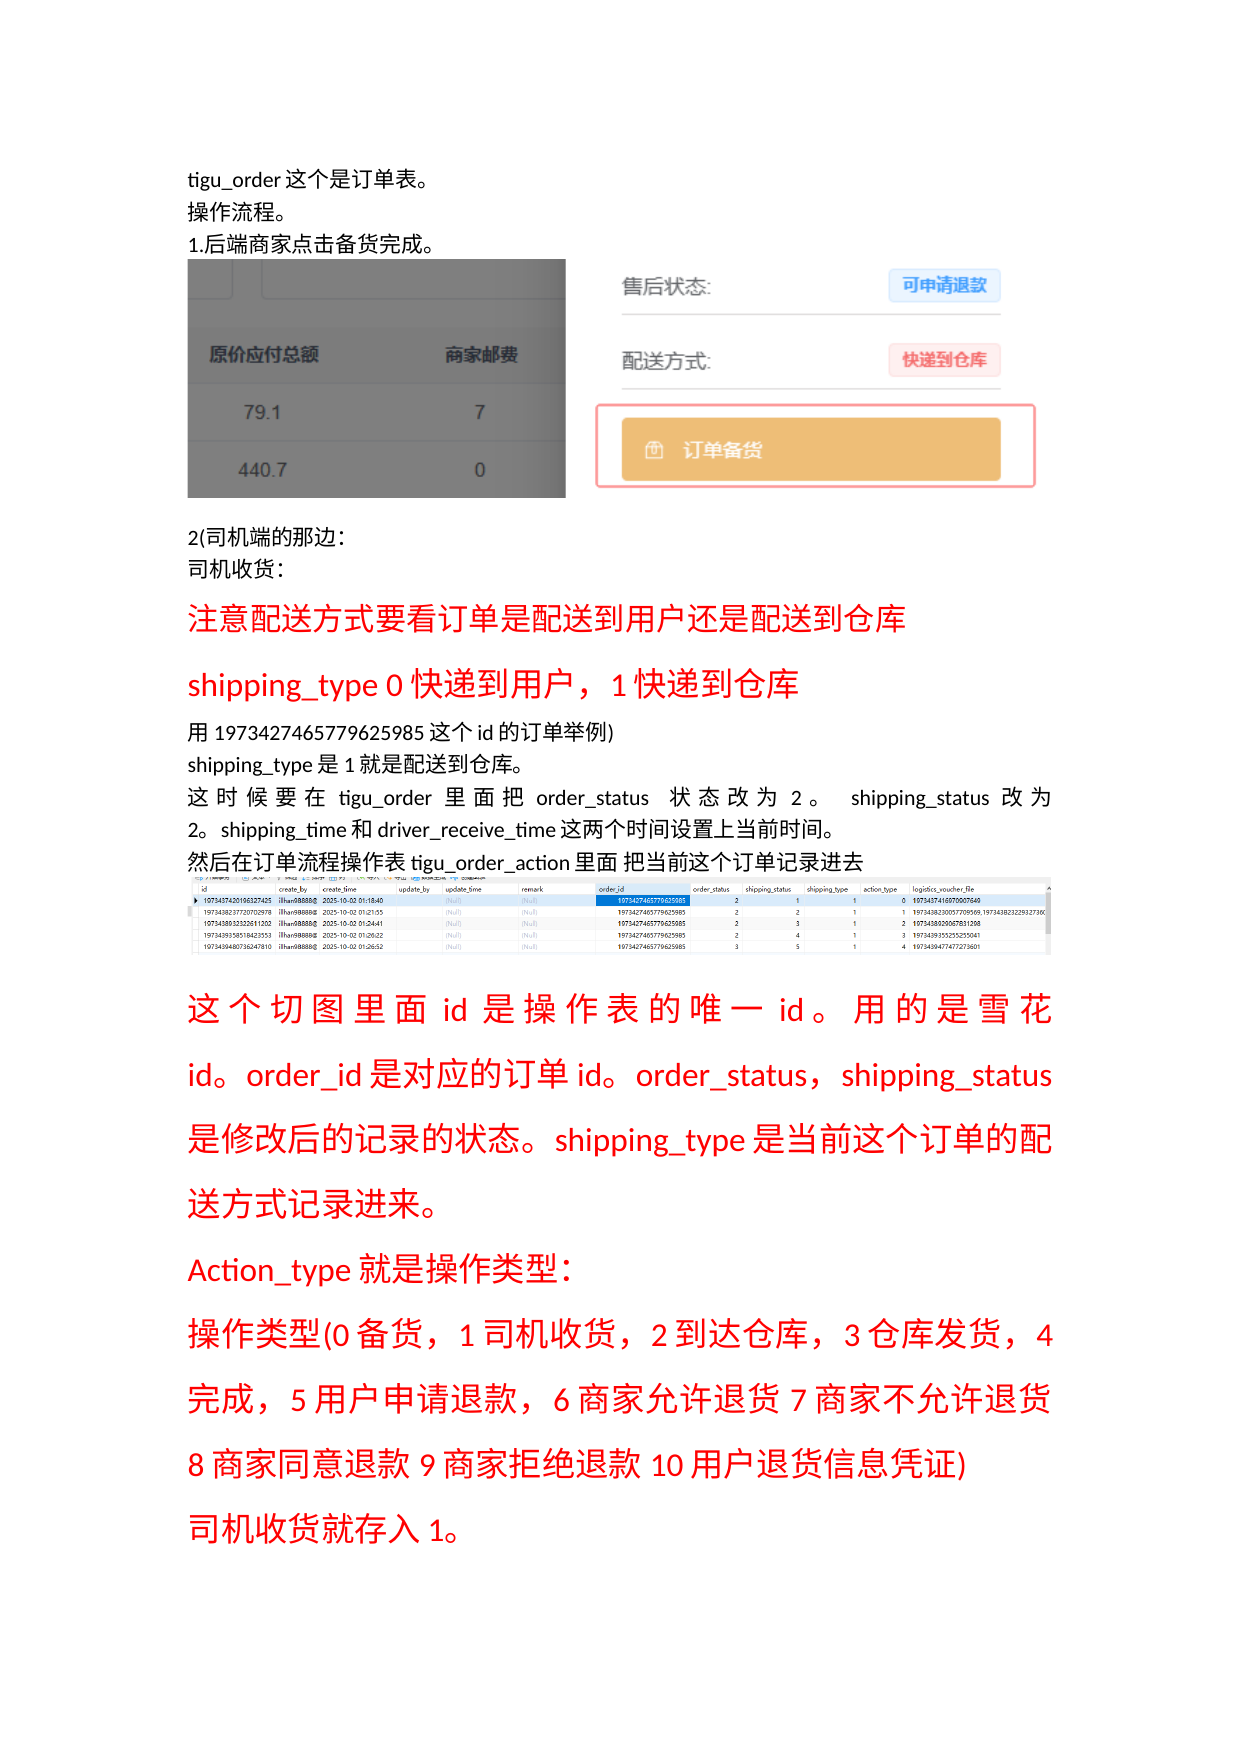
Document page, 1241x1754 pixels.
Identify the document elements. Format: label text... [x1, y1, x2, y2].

picture [187, 259, 1053, 498]
text shipping_type 0快递到用户，1快递到仓库 用1973427465779625985这个id的订单举例) shipping_type是1 就是配送到仓库。 这时候要在tigu_order里面把order_status 状态改为2。 shipping_status改为2。shipping_time和driver_receive_time这两个时间设置上当前时间。 然后在订单流程操作表tigu_order_action里面 把当前这个订单记录进去 [187, 649, 1053, 877]
text 操作流程。 1.后端商家点击备货完成。 [187, 194, 1053, 259]
picture [187, 877, 1051, 955]
text 2(司机端的那边： [187, 519, 1053, 552]
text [187, 877, 1053, 1559]
text 注意配送方式要看订单是配送到用户还是配送到仓库 [187, 584, 1053, 649]
text tigu_order这个是订单表。 [187, 162, 1053, 194]
text 司机收货： [187, 552, 1053, 584]
